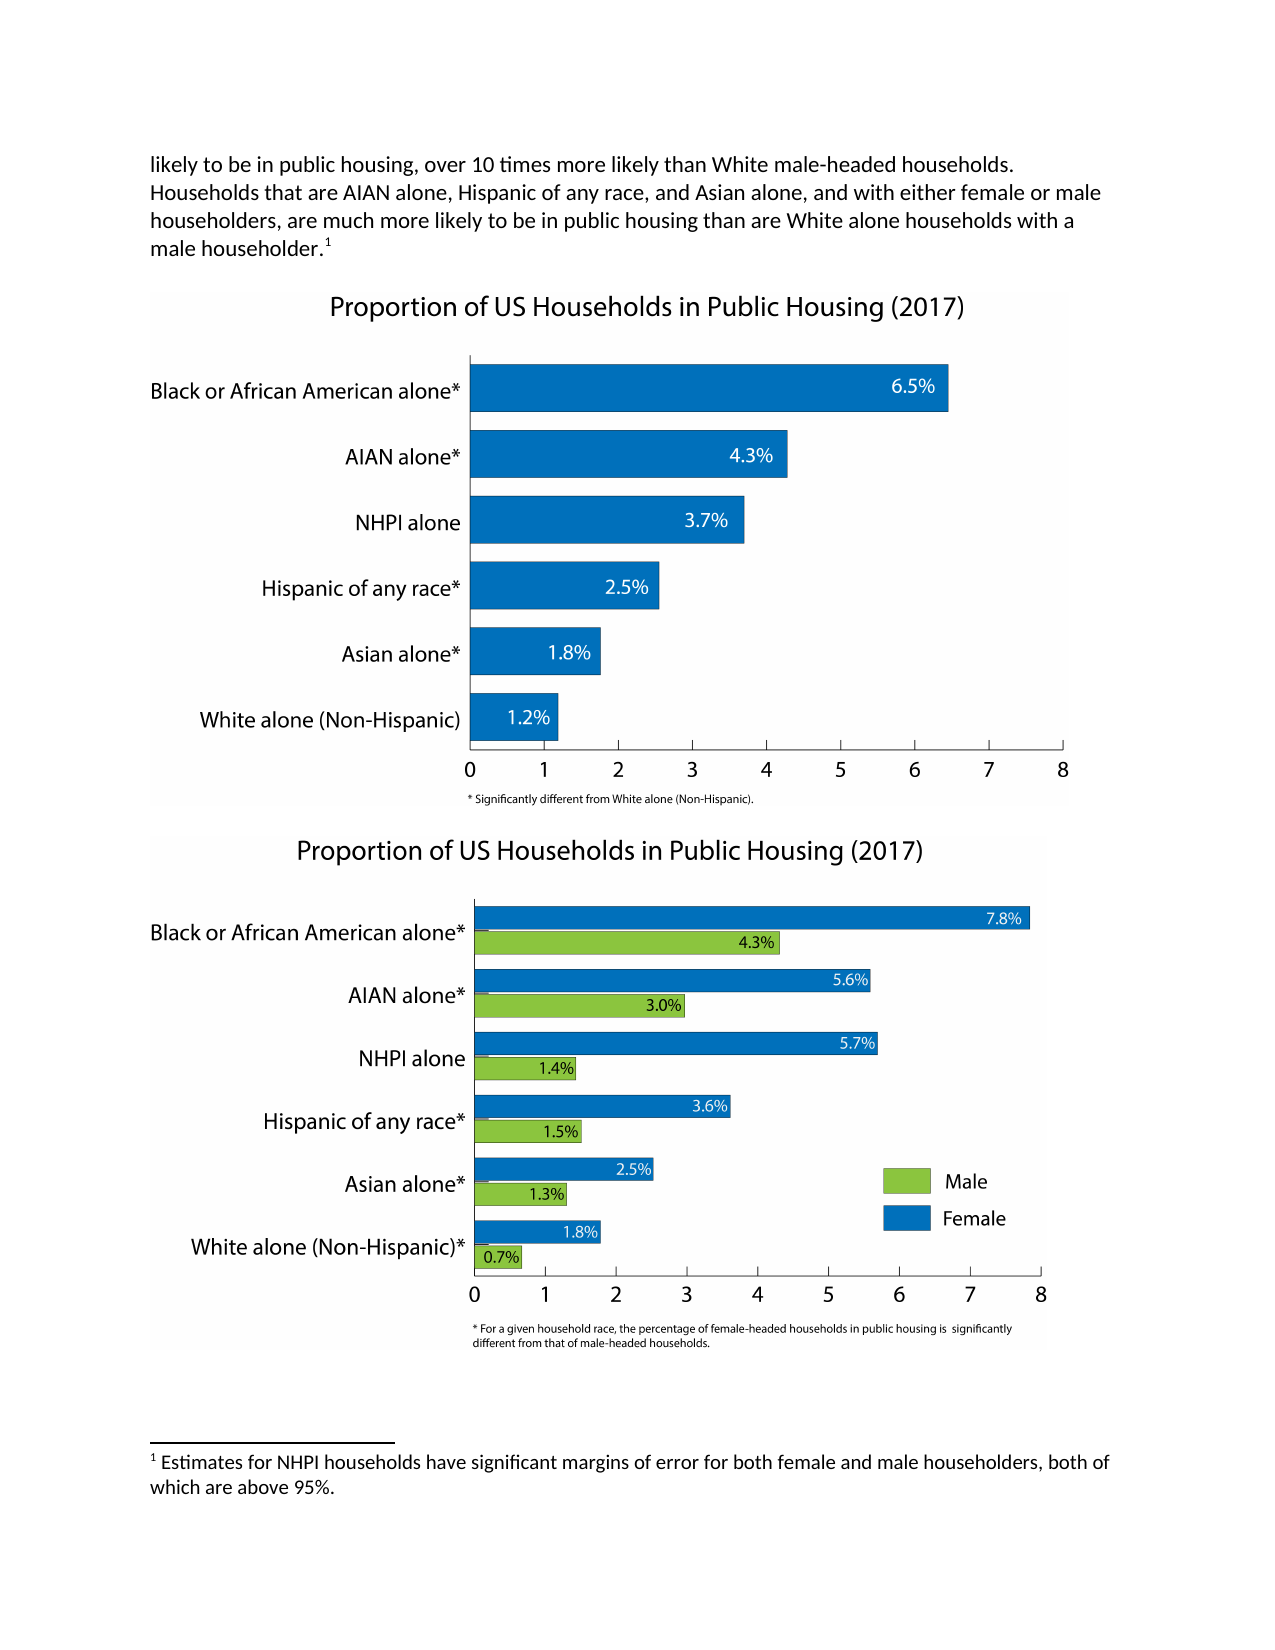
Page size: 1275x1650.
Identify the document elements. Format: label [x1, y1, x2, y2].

picture [150, 292, 1069, 806]
text [150, 150, 1125, 262]
picture [150, 836, 1047, 1350]
